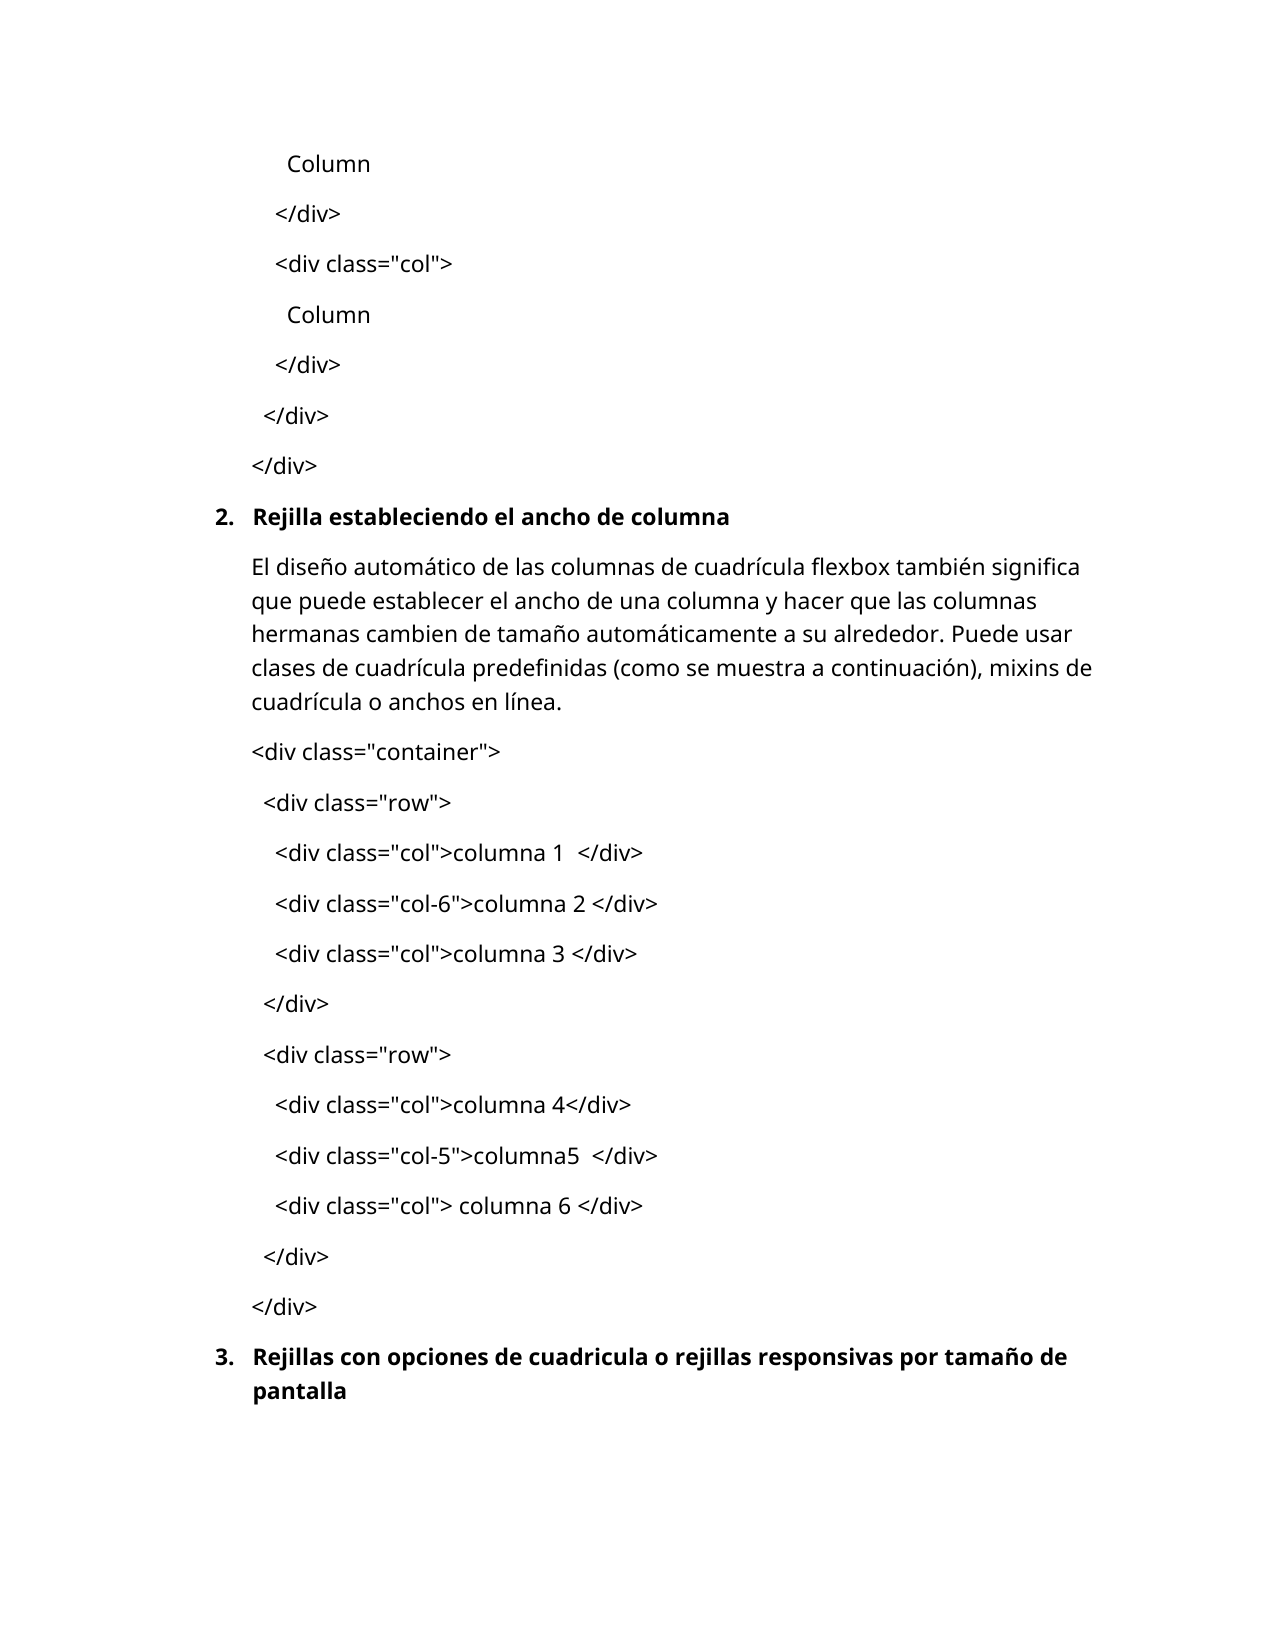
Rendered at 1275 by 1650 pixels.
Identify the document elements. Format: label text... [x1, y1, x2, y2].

text </div> [251, 349, 1098, 381]
text <div class="col">columna 4</div> [251, 1089, 1098, 1121]
text <div class="col-6">columna 2 </div> [251, 888, 1098, 919]
list Rejillas con opciones de cuadricula o rejillas responsivas por tamaño de pantalla [215, 1341, 1098, 1406]
text </div> [251, 450, 1098, 481]
text </div> [251, 198, 1098, 229]
text <div class="container"> [251, 736, 1098, 768]
text El diseño automático de las columnas de cuadrícula flexbox también significa que puede establecer el ancho de una columna y hacer que las columnas hermanas cambien de tamaño automáticamente a su alrededor. Puede usar clases de cuadrícula predefinidas (como se muestra a continuación), mixins de cuadrícula o anchos en línea. [251, 551, 1098, 717]
text <div class="col-5">columna5 </div> [251, 1140, 1098, 1171]
text <div class="col"> columna 6 </div> [251, 1190, 1098, 1221]
text <div class="col"> [251, 248, 1098, 280]
text <div class="row"> [251, 1039, 1098, 1070]
text <div class="row"> [251, 787, 1098, 818]
text </div> [251, 1291, 1098, 1322]
text </div> [251, 400, 1098, 431]
text </div> [251, 1241, 1098, 1272]
text <div class="col">columna 3 </div> [251, 938, 1098, 969]
list Rejilla estableciendo el ancho de columna [215, 501, 1098, 532]
text <div class="col">columna 1 </div> [251, 837, 1098, 868]
text Column [251, 299, 1098, 330]
text </div> [251, 988, 1098, 1020]
text Column [251, 148, 1098, 179]
